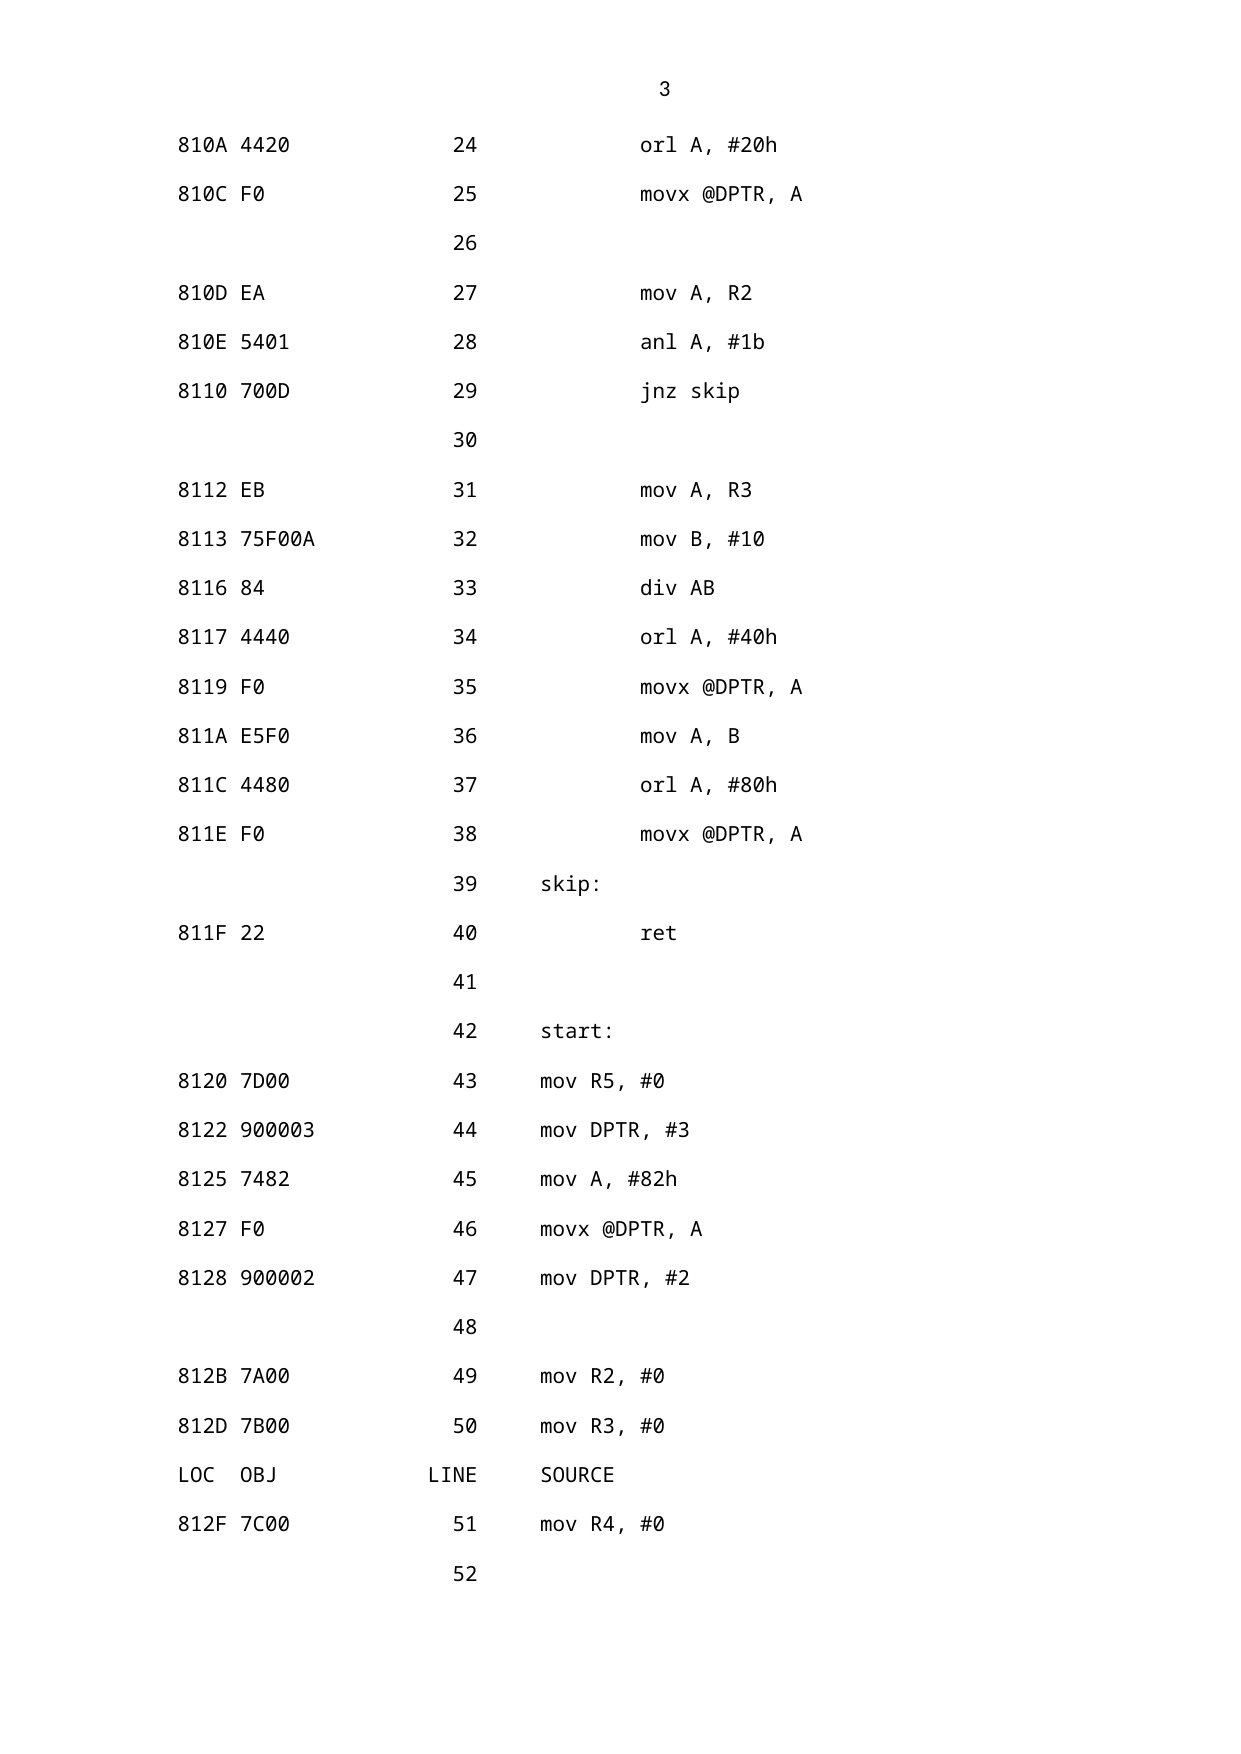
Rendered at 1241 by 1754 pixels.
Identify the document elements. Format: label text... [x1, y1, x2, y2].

text 8127 F0 46 movx @DPTR, A [177, 1214, 1152, 1242]
text 48 [177, 1312, 1152, 1341]
text 810D EA 27 mov A, R2 [177, 278, 1152, 306]
text 812D 7B00 50 mov R3, #0 [177, 1411, 1152, 1439]
text 41 [177, 967, 1152, 996]
text 8120 7D00 43 mov R5, #0 [177, 1066, 1152, 1094]
text 812F 7C00 51 mov R4, #0 [177, 1509, 1152, 1538]
text 8112 EB 31 mov A, R3 [177, 475, 1152, 503]
text 30 [177, 425, 1152, 454]
text 8128 900002 47 mov DPTR, #2 [177, 1263, 1152, 1291]
text 42 start: [177, 1017, 1152, 1045]
text 8110 700D 29 jnz skip [177, 376, 1152, 404]
text 810A 4420 24 orl A, #20h [177, 130, 1152, 158]
text 8122 900003 44 mov DPTR, #3 [177, 1115, 1152, 1144]
text 811F 22 40 ret [177, 918, 1152, 947]
text 810C F0 25 movx @DPTR, A [177, 179, 1152, 207]
text 26 [177, 228, 1152, 257]
text 8117 4440 34 orl A, #40h [177, 622, 1152, 651]
text 811E F0 38 movx @DPTR, A [177, 819, 1152, 848]
text 810E 5401 28 anl A, #1b [177, 327, 1152, 355]
text 39 skip: [177, 869, 1152, 897]
text 812B 7A00 49 mov R2, #0 [177, 1362, 1152, 1390]
text 52 [177, 1559, 1152, 1587]
text 8116 84 33 div AB [177, 573, 1152, 602]
text 8119 F0 35 movx @DPTR, A [177, 672, 1152, 700]
text LOC OBJ LINE SOURCE [177, 1460, 1152, 1488]
text 8125 7482 45 mov A, #82h [177, 1164, 1152, 1193]
text 8113 75F00A 32 mov B, #10 [177, 524, 1152, 552]
text 811C 4480 37 orl A, #80h [177, 770, 1152, 799]
text 811A E5F0 36 mov A, B [177, 721, 1152, 749]
